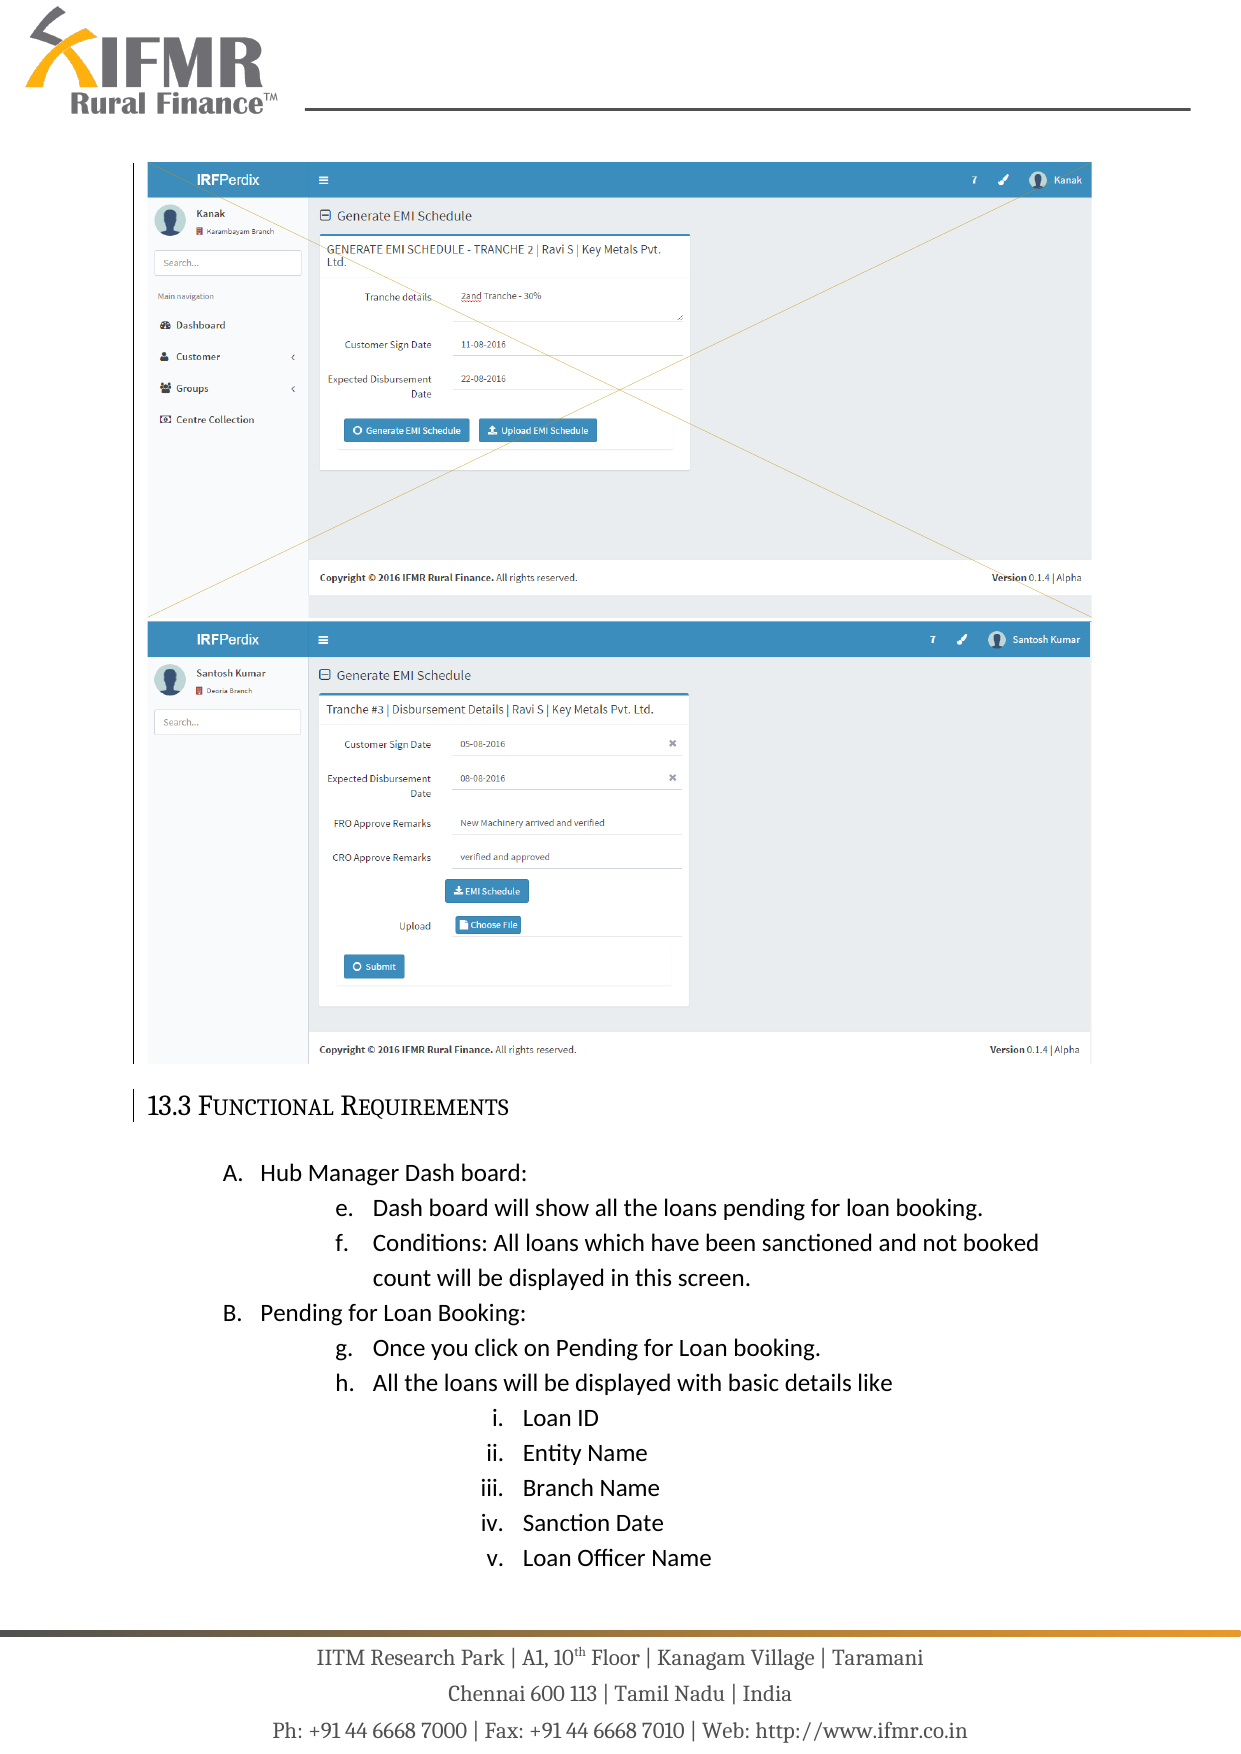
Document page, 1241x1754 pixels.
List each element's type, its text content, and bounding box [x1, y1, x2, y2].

picture [18, 0, 284, 121]
list Conditions: All loans which have been sanctioned and not booked count will be displayed in this screen. [335, 1227, 1092, 1292]
picture [149, 162, 1090, 389]
list Branch Name [504, 1472, 1092, 1502]
list Pending for Loan Booking: [223, 1297, 1092, 1327]
list Hub Manager Dash board: [223, 1157, 1092, 1187]
picture [147, 163, 617, 617]
list Dash board will show all the loans pending for loan booking. [335, 1192, 1092, 1222]
list Entity Name [504, 1437, 1092, 1467]
picture [149, 391, 1090, 618]
list Loan ID [504, 1402, 1092, 1432]
picture [622, 163, 1092, 616]
subtitle Functional Requirements [148, 1089, 1092, 1122]
list All the loans will be displayed with basic details like [335, 1367, 1092, 1397]
picture [147, 621, 1092, 1064]
list Once you click on Pending for Loan booking. [335, 1332, 1092, 1362]
list Sanction Date [504, 1507, 1092, 1537]
list Loan Officer Name [504, 1542, 1092, 1572]
